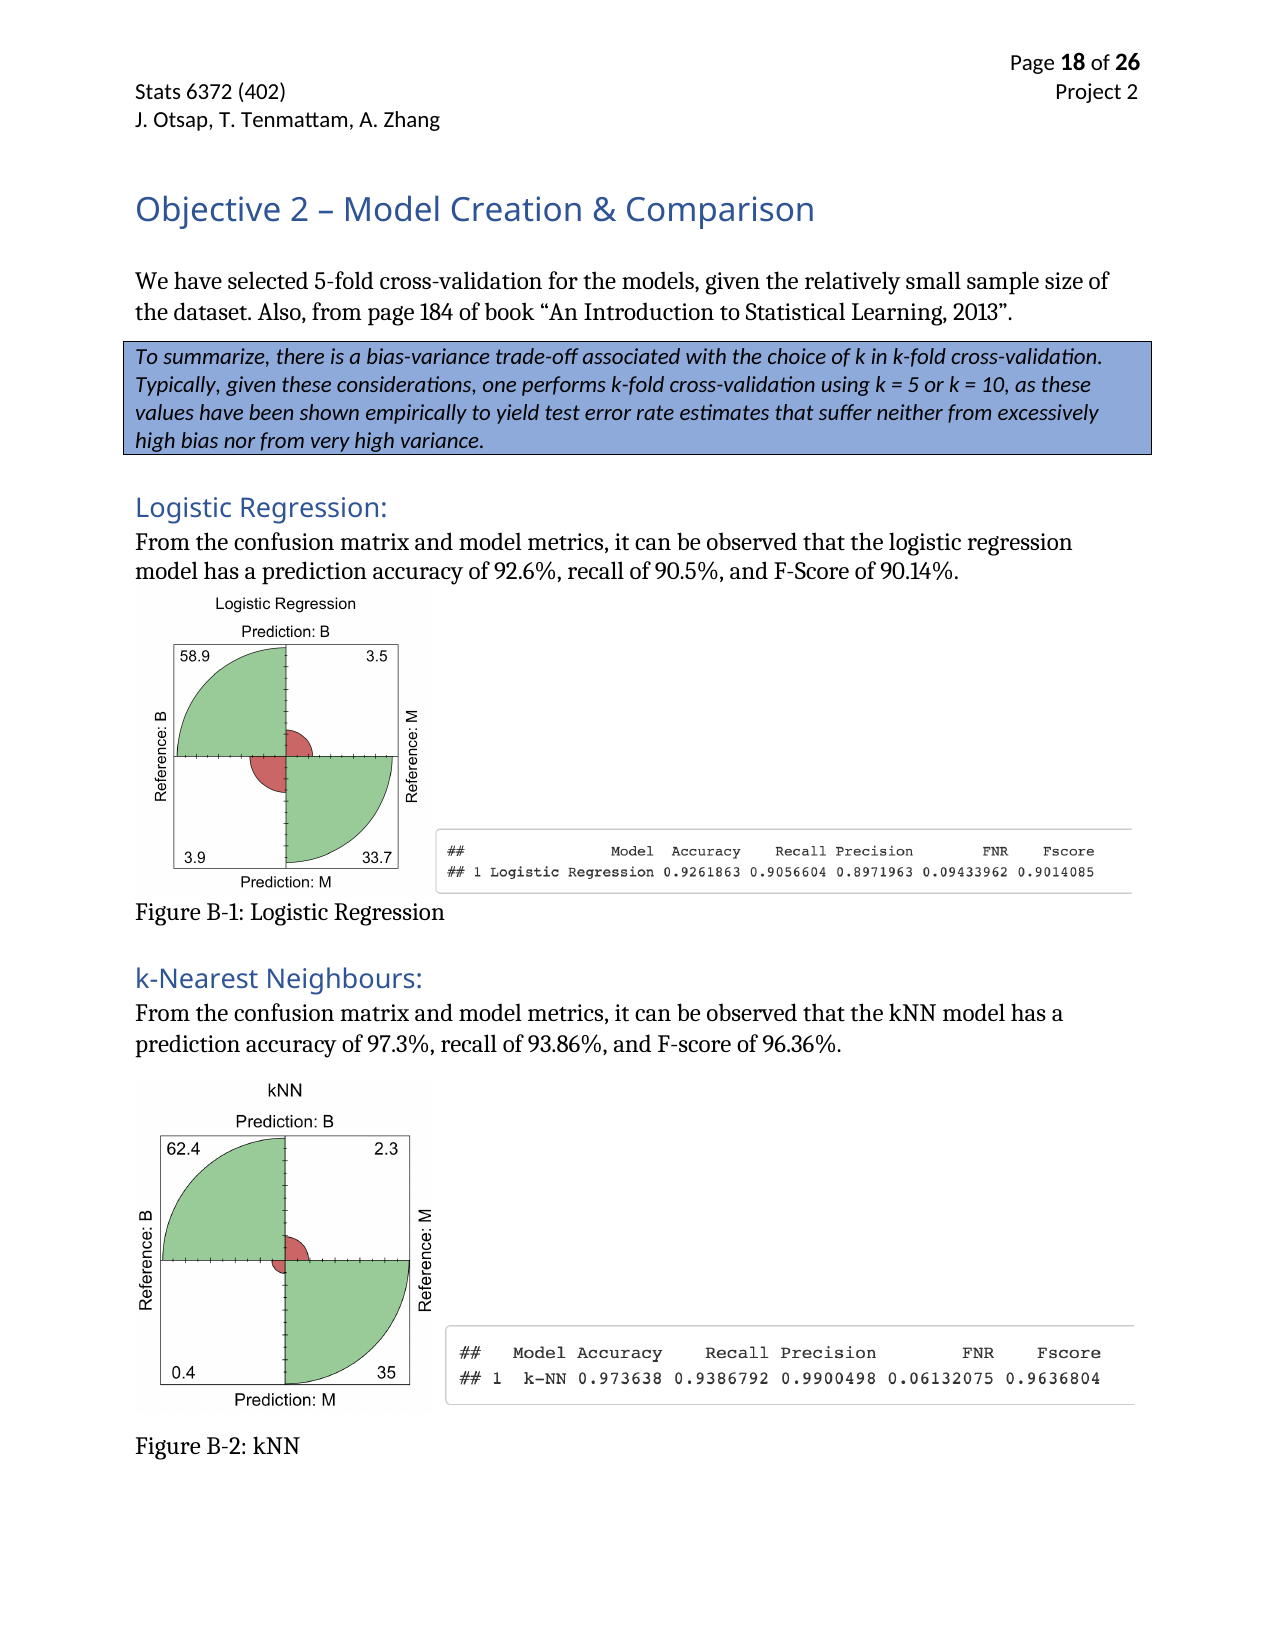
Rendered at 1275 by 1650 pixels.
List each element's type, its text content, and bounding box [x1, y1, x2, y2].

text We have selected 5-fold cross-validation for the models, given the relatively small sample size of the dataset. Also, from page 184 of book “An Introduction to Statistical Learning, 2013”. [135, 267, 1140, 326]
text Figure B-2: kNN [135, 1432, 1140, 1460]
subtitle Logistic Regression: [135, 488, 1140, 525]
subtitle Objective 2 – Model Creation & Comparison [135, 186, 1140, 231]
text From the confusion matrix and model metrics, it can be observed that the kNN model has a prediction accuracy of 97.3%, recall of 93.86%, and F-score of 96.36%. [135, 999, 1140, 1059]
text From the confusion matrix and model metrics, it can be observed that the logistic regression model has a prediction accuracy of 92.6%, recall of 90.5%, and F-Score of 90.14%. [135, 528, 1140, 586]
picture [440, 1320, 1135, 1413]
picture [135, 1078, 435, 1413]
table_header To summarize, there is a bias-variance trade-off associated with the choice of k in k-fold cross-validation. Typically, given these considerations, one performs k-fold cross-validation using k = 5 or k = 10, as these values have been shown empirically to yield test error rate estimates that suffer neither from excessively high bias nor from very high variance. [124, 342, 1151, 454]
text Figure B-1: Logistic Regression [135, 898, 1140, 927]
subtitle k-Nearest Neighbours: [135, 959, 1140, 996]
picture [135, 585, 1132, 898]
